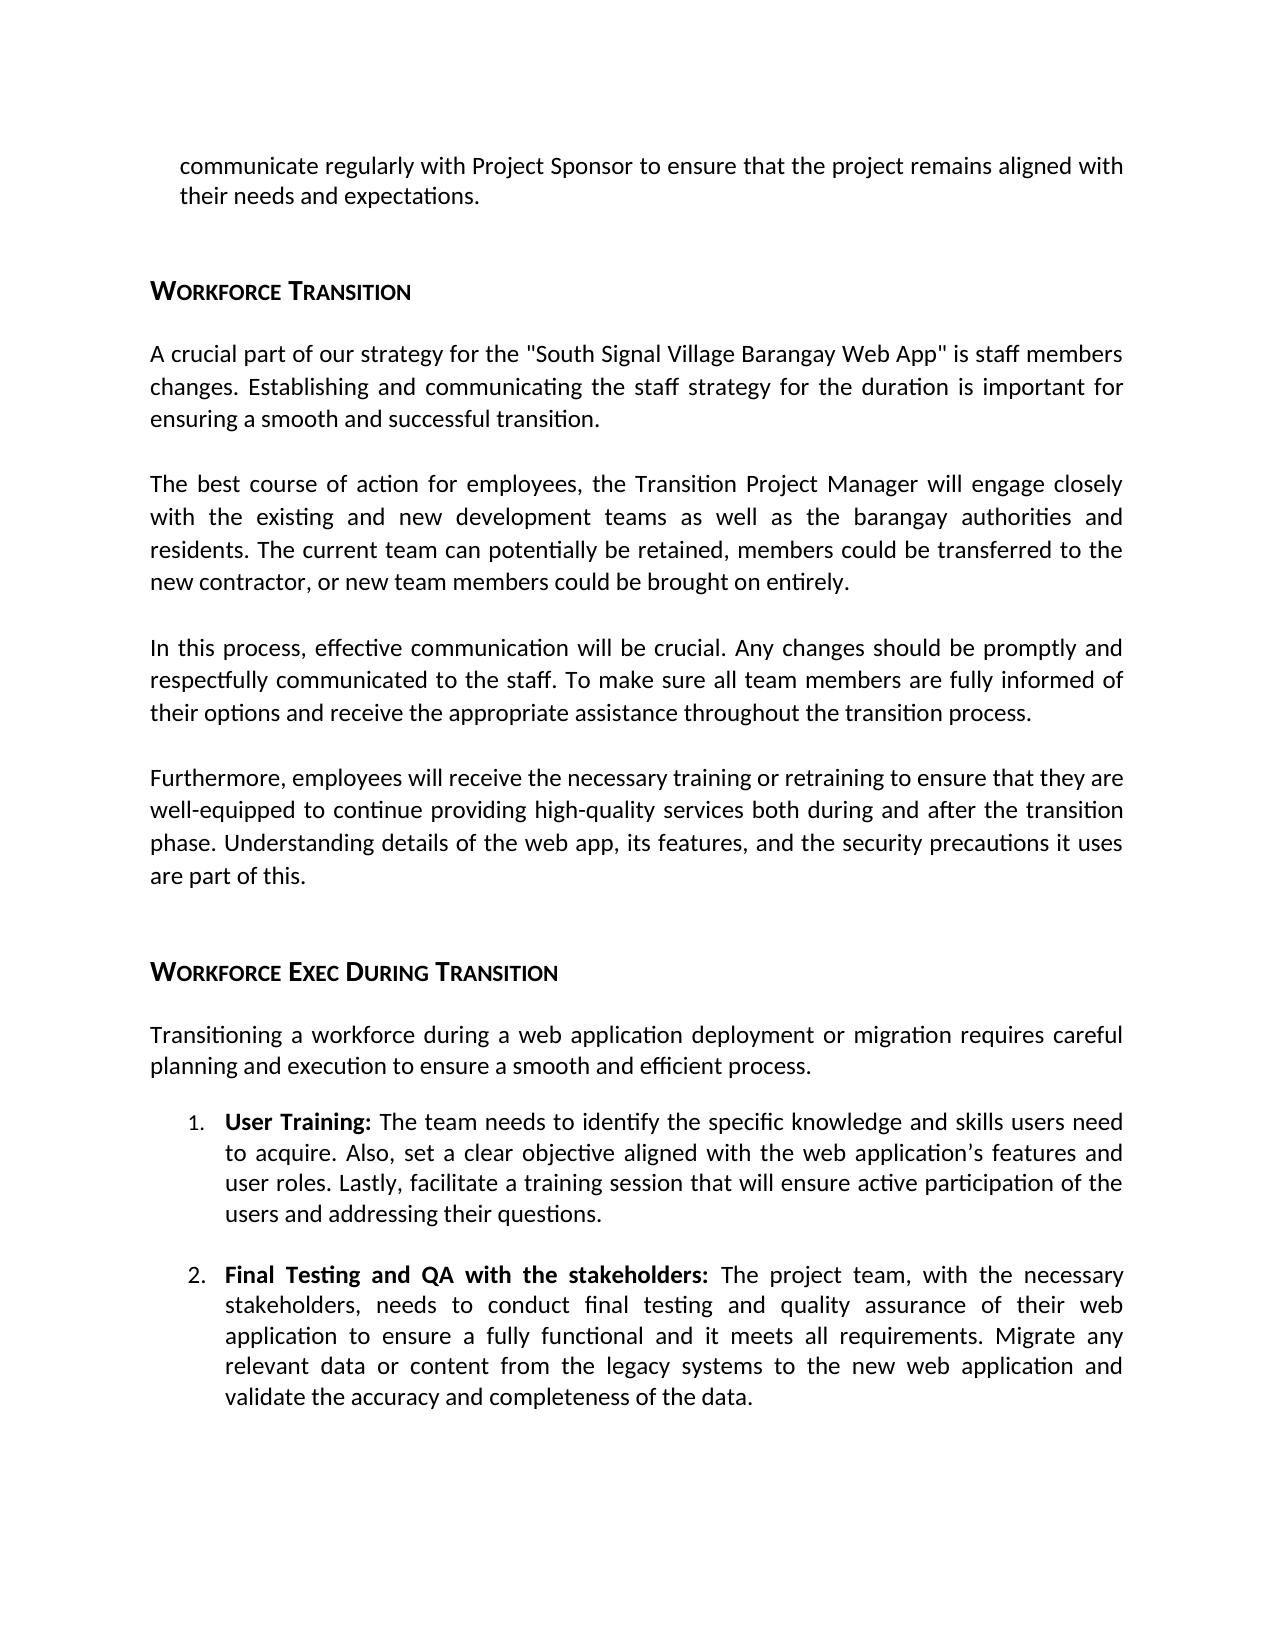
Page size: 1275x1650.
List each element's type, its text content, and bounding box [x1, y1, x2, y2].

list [179, 150, 1125, 211]
text In this process, effective communication will be crucial. Any changes should be promptly and respectfully communicated to the staff. To make sure all team members are fully informed of their options and receive the appropriate assistance throughout the transition process. [150, 632, 1125, 727]
subtitle Workforce Transition [150, 272, 1125, 308]
text Transitioning a workforce during a web application deployment or migration requires careful planning and execution to ensure a smooth and efficient process. [150, 1020, 1125, 1081]
text Furthermore, employees will receive the necessary training or retraining to ensure that they are well-equipped to continue providing high-quality services both during and after the transition phase. Understanding details of the web app, its features, and the security precautions it uses are part of this. [150, 762, 1125, 890]
subtitle Workforce Exec During Transition [150, 953, 1125, 989]
